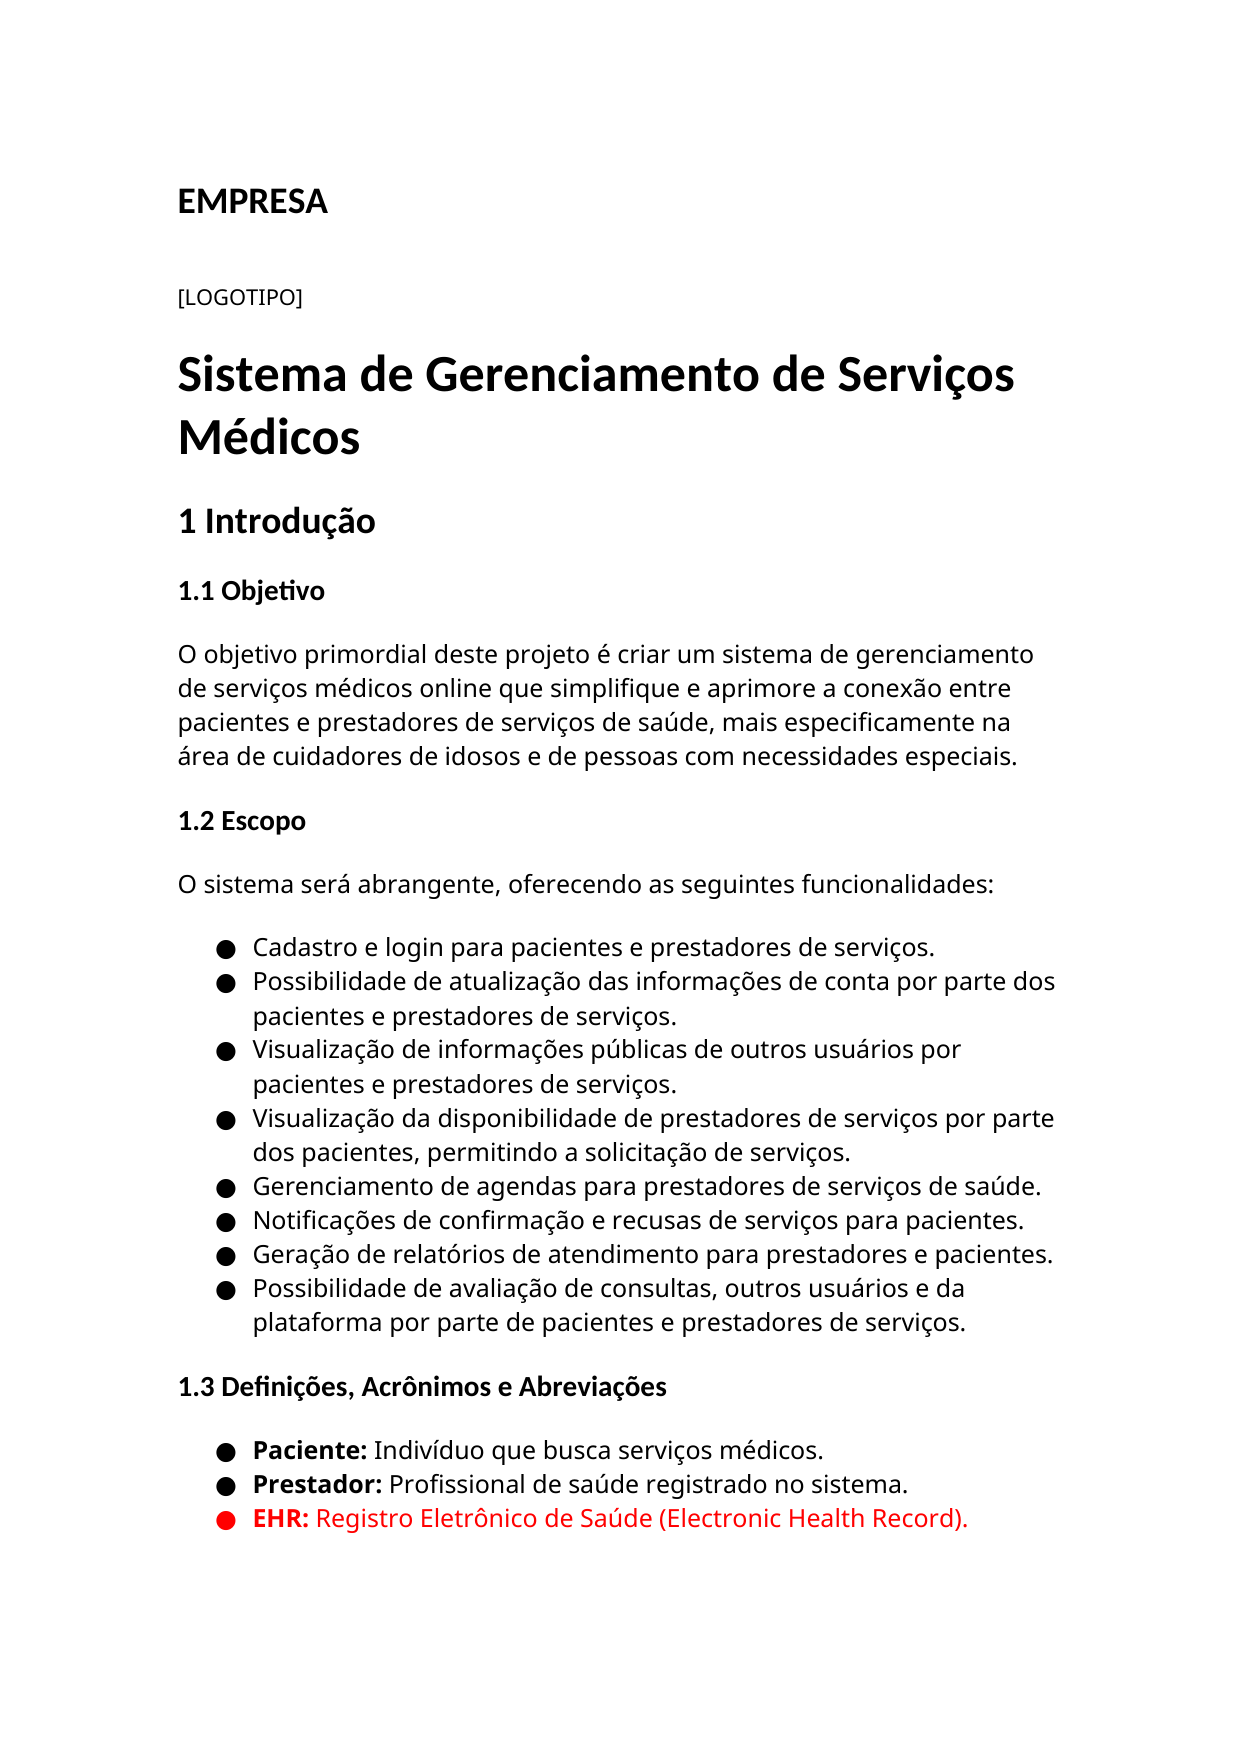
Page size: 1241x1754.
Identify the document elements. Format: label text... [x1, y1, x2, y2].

subtitle 1 Introdução [177, 497, 1063, 543]
list Possibilidade de avaliação de consultas, outros usuários e da plataforma por parte de pacientes e prestadores de serviços. [215, 1271, 1063, 1339]
list Visualização de informações públicas de outros usuários por pacientes e prestadores de serviços. [215, 1032, 1063, 1100]
list Geração de relatórios de atendimento para prestadores e pacientes. [215, 1237, 1063, 1271]
text O objetivo primordial deste projeto é criar um sistema de gerenciamento de serviços médicos online que simplifique e aprimore a conexão entre pacientes e prestadores de serviços de saúde, mais especificamente na área de cuidadores de idosos e de pessoas com necessidades especiais. [177, 637, 1063, 773]
text O sistema será abrangente, oferecendo as seguintes funcionalidades: [177, 867, 1063, 901]
list Visualização da disponibilidade de prestadores de serviços por parte dos pacientes, permitindo a solicitação de serviços. [215, 1100, 1063, 1168]
subtitle 1.3 Definições, Acrônimos e Abreviações [177, 1368, 1063, 1403]
list Notificações de confirmação e recusas de serviços para pacientes. [215, 1202, 1063, 1237]
list Prestador: Profissional de saúde registrado no sistema. [215, 1467, 1063, 1501]
list Possibilidade de atualização das informações de conta por parte dos pacientes e prestadores de serviços. [215, 964, 1063, 1032]
subtitle EMPRESA [177, 177, 1063, 223]
list Gerenciamento de agendas para prestadores de serviços de saúde. [215, 1168, 1063, 1202]
title Sistema de Gerenciamento de Serviços Médicos [177, 341, 1063, 468]
list EHR: Registro Eletrônico de Saúde (Electronic Health Record). [215, 1501, 1063, 1535]
text [LOGOTIPO] [177, 282, 1063, 311]
list Cadastro e login para pacientes e prestadores de serviços. [215, 930, 1063, 964]
subtitle 1.1 Objetivo [177, 572, 1063, 607]
subtitle 1.2 Escopo [177, 802, 1063, 838]
list Paciente: Indivíduo que busca serviços médicos. [215, 1433, 1063, 1467]
